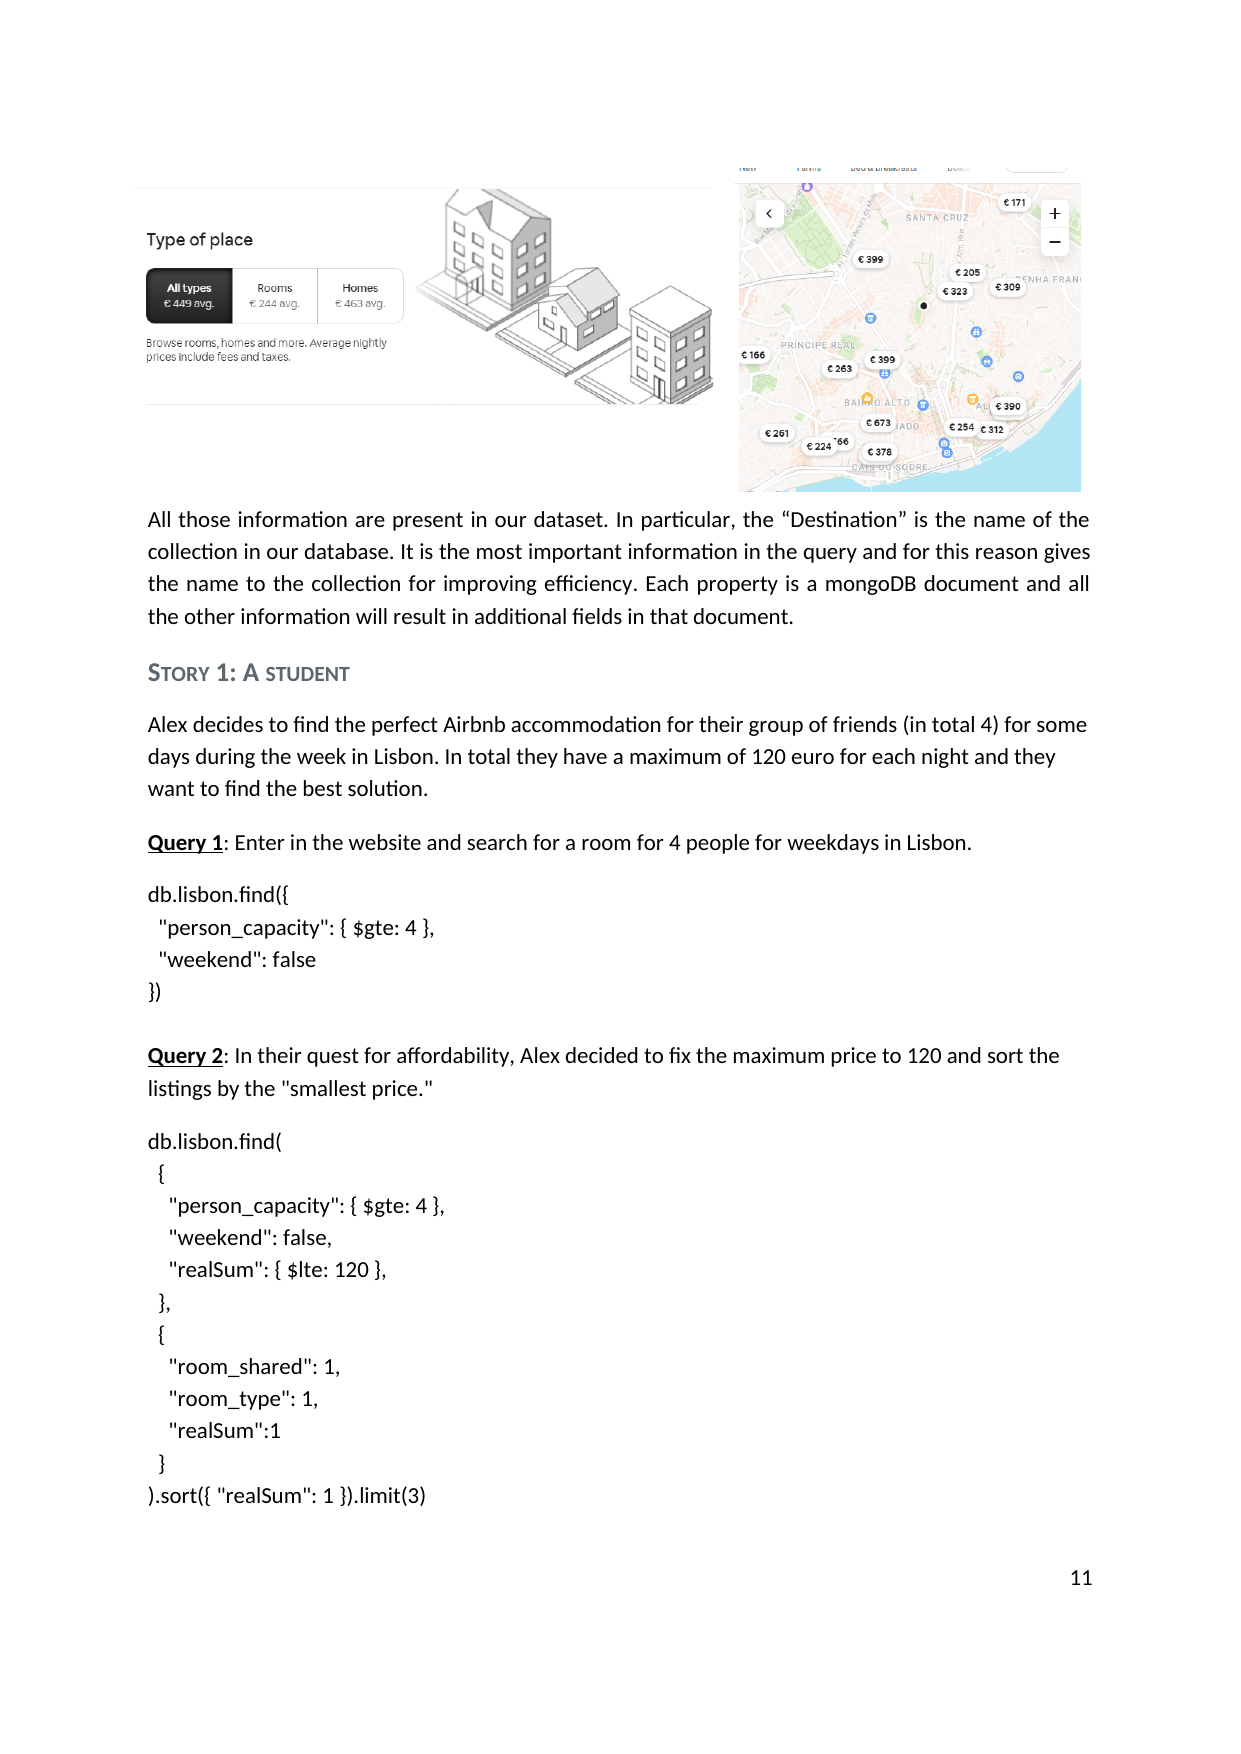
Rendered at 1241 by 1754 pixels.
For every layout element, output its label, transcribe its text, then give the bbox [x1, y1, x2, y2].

text Alex decides to find the perfect Airbnb accommodation for their group of friends (in total 4) for some days during the week in Lisbon. In total they have a maximum of 120 euro for each night and they want to find the best solution. [148, 710, 1092, 803]
picture [733, 168, 1082, 492]
text "person_capacity": { $gte: 4 }, [148, 913, 1092, 941]
text }, [148, 1288, 1092, 1316]
text { [148, 1320, 1092, 1348]
text "person_capacity": { $gte: 4 }, [148, 1191, 1092, 1219]
text "realSum":1 [148, 1416, 1092, 1444]
text ).sort({ "realSum": 1 }).limit(3) [148, 1481, 1092, 1509]
subtitle Story 1: A student [148, 655, 1092, 688]
text "room_shared": 1, [148, 1352, 1092, 1380]
text All those information are present in our dataset. In particular, the “Destination” is the name of the collection in our database. It is the most important information in the query and for this reason gives the name to the collection for improving efficiency. Each property is a mongoDB document and all the other information will result in additional fields in that document. [148, 505, 1092, 630]
text Query 1: Enter in the website and search for a room for 4 people for weekdays in Lisbon. [148, 828, 1092, 856]
text } [148, 1449, 1092, 1477]
text "realSum": { $lte: 120 }, [148, 1256, 1092, 1283]
text "weekend": false, [148, 1223, 1092, 1251]
text "room_type": 1, [148, 1384, 1092, 1412]
text db.lisbon.find( [148, 1127, 1092, 1155]
picture [133, 184, 714, 405]
text Query 2: In their quest for affordability, Alex decided to fix the maximum price to 120 and sort the listings by the "smallest price." [148, 1042, 1092, 1102]
text db.lisbon.find({ [148, 881, 1092, 909]
text }) [148, 977, 1092, 1005]
text { [148, 1159, 1092, 1187]
text "weekend": false [148, 945, 1092, 973]
